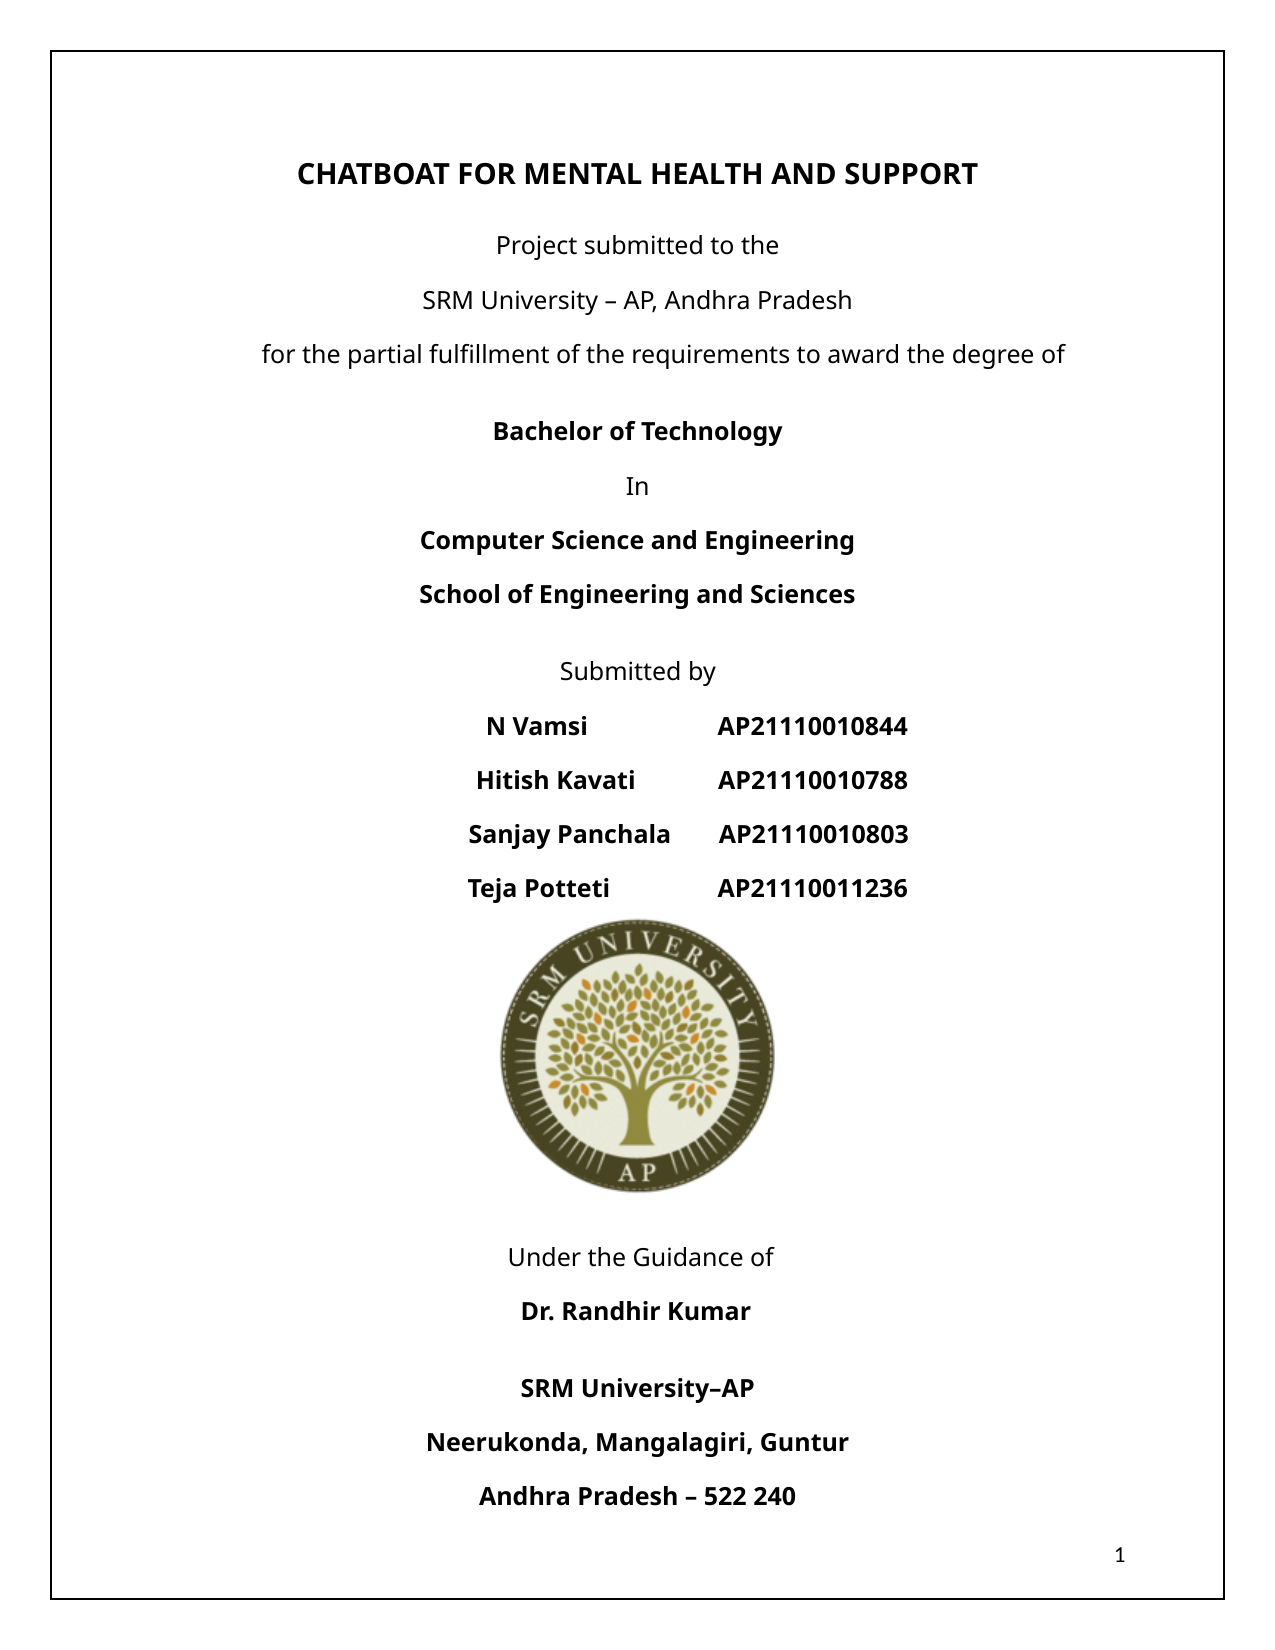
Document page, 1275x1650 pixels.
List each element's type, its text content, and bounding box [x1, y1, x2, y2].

text Under the Guidance of [156, 1239, 1125, 1273]
picture [490, 907, 785, 1202]
text N Vamsi AP21110010844 [150, 708, 1125, 742]
text Submitted by [156, 654, 1119, 688]
text Project submitted to the [156, 228, 1119, 262]
text Andhra Pradesh – 522 240 [162, 1479, 1112, 1513]
text Computer Science and Engineering [162, 523, 1112, 557]
text Hitish Kavati AP21110010788 [150, 762, 1125, 796]
text Teja Potteti AP21110011236 [150, 871, 1125, 905]
text School of Engineering and Sciences [162, 577, 1112, 611]
text In [156, 468, 1119, 502]
text SRM University–AP [162, 1371, 1112, 1404]
text for the partial fulfillment of the requirements to award the degree of [261, 337, 1125, 371]
text CHATBOAT FOR MENTAL HEALTH AND SUPPORT [150, 153, 1125, 193]
text Neerukonda, Mangalagiri, Guntur [162, 1425, 1112, 1459]
text SRM University – AP, Andhra Pradesh [156, 282, 1119, 316]
text Dr. Randhir Kumar [162, 1293, 1109, 1328]
text Bachelor of Technology [162, 414, 1112, 448]
text Sanjay Panchala AP21110010803 [150, 817, 1125, 851]
